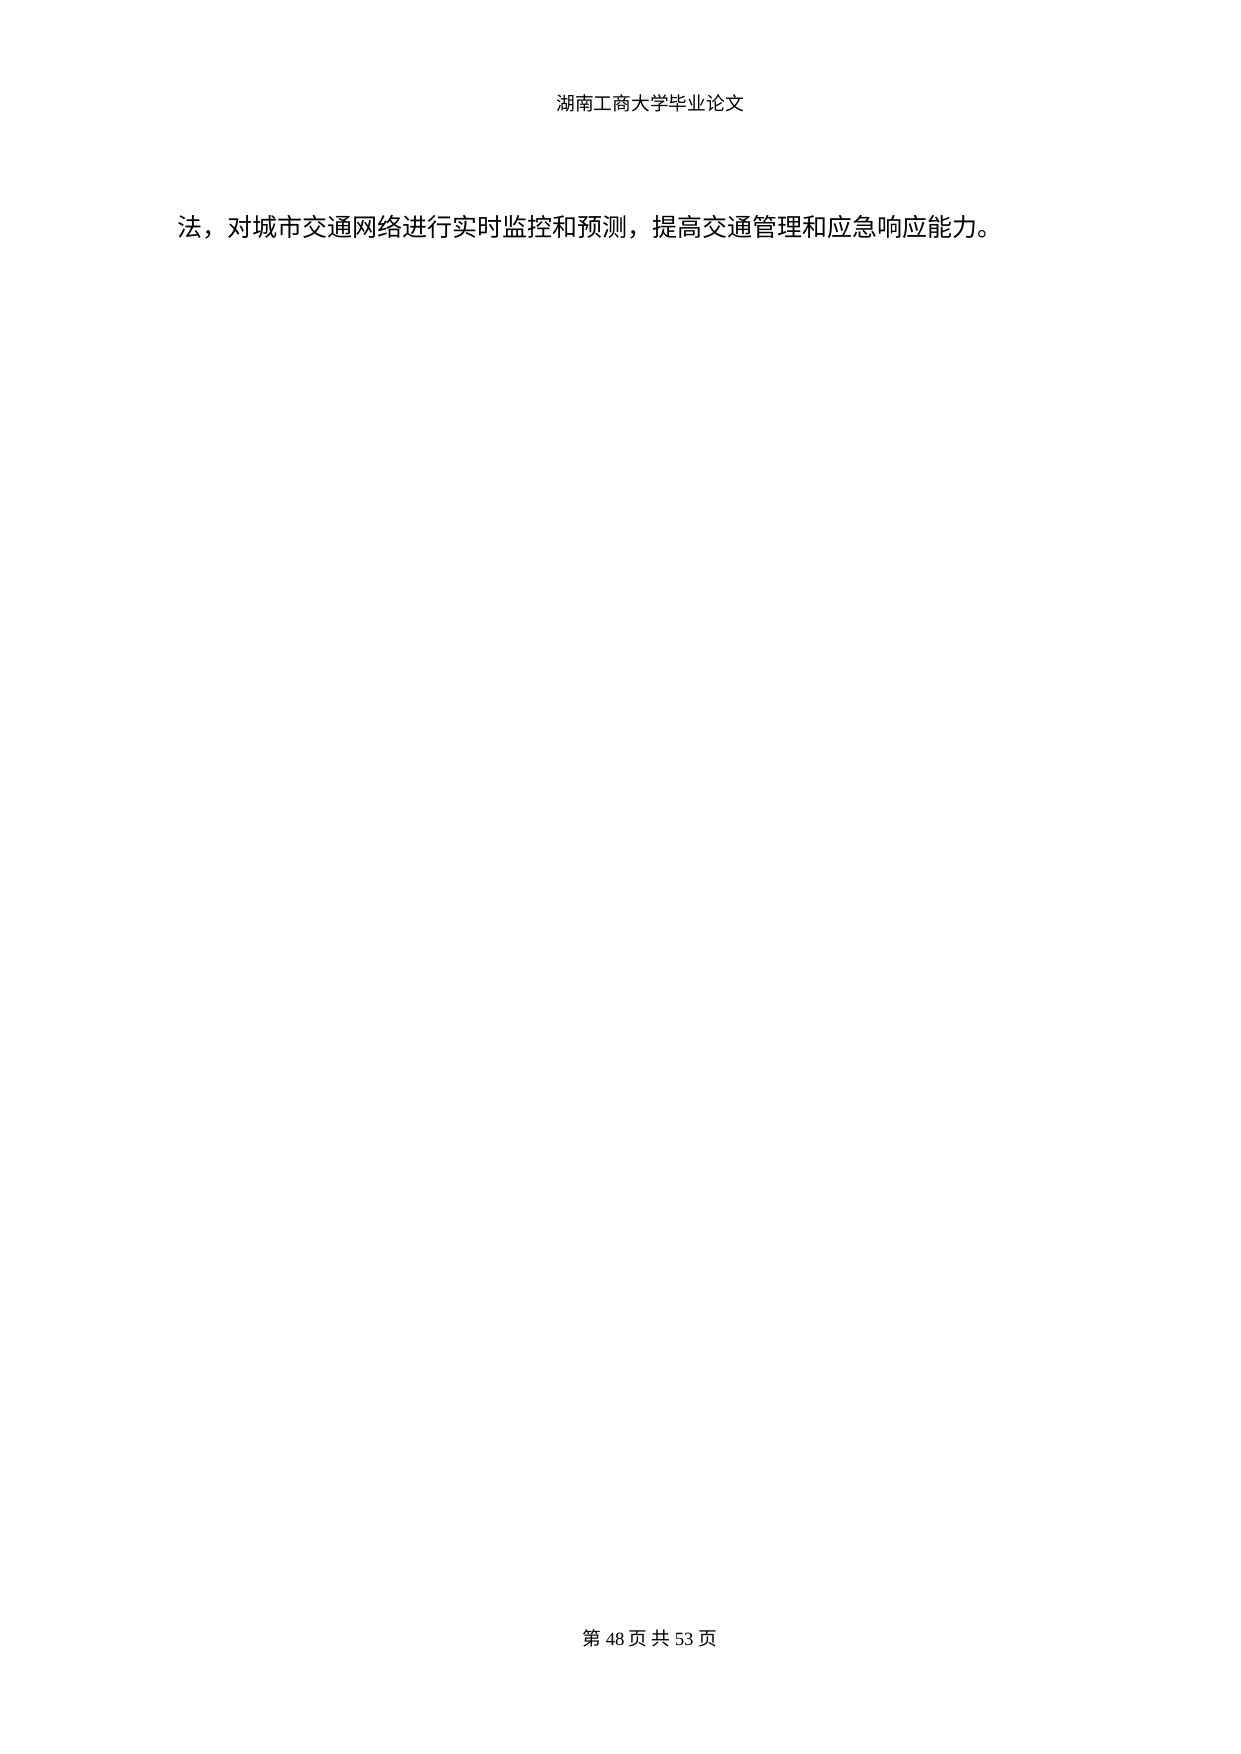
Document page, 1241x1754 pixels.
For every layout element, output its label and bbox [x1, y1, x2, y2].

text [177, 193, 1122, 258]
